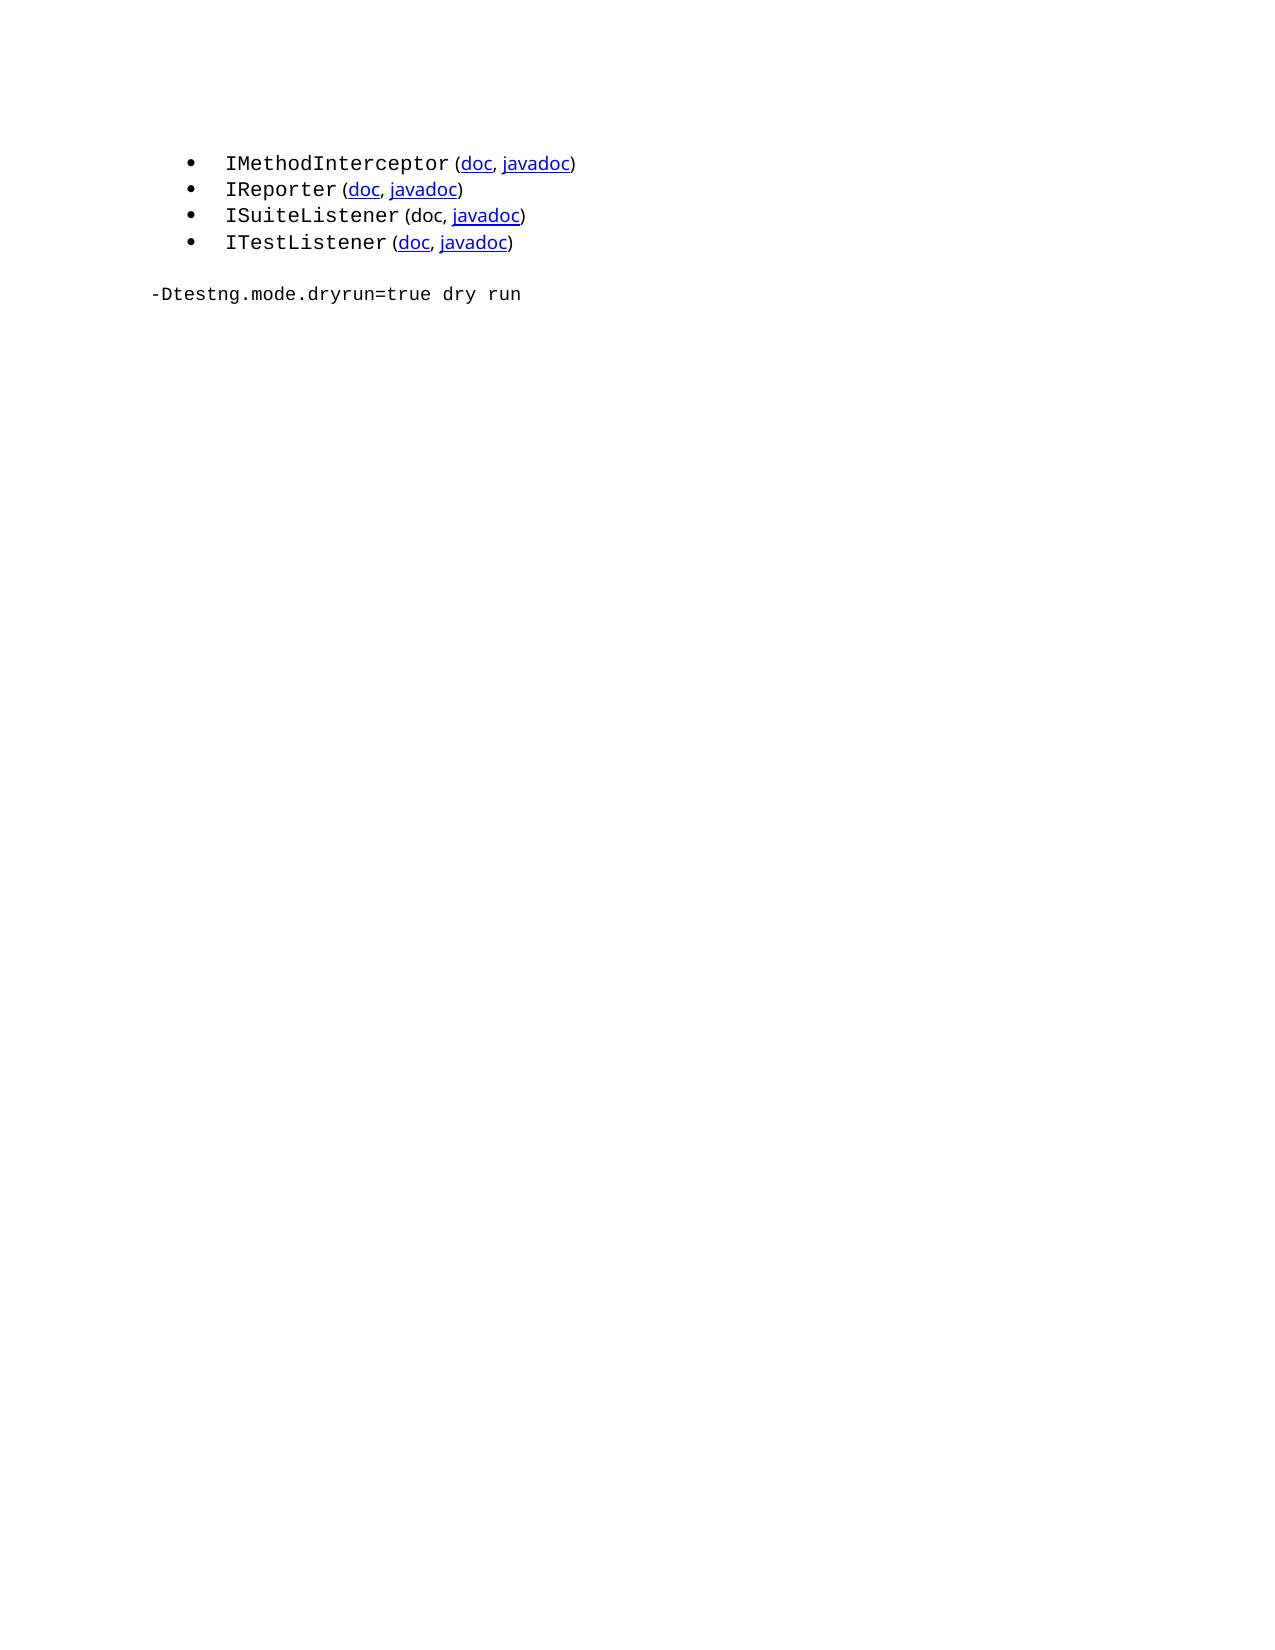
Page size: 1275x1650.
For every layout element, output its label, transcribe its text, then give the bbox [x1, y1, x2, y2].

list IMethodInterceptor (doc, javadoc) [187, 150, 1125, 176]
text -Dtestng.mode.dryrun=true dry run [150, 284, 1125, 306]
list ITestListener (doc, javadoc) [187, 229, 1125, 255]
list ISuiteListener (doc, javadoc) [187, 203, 1125, 229]
list IReporter (doc, javadoc) [187, 176, 1125, 203]
